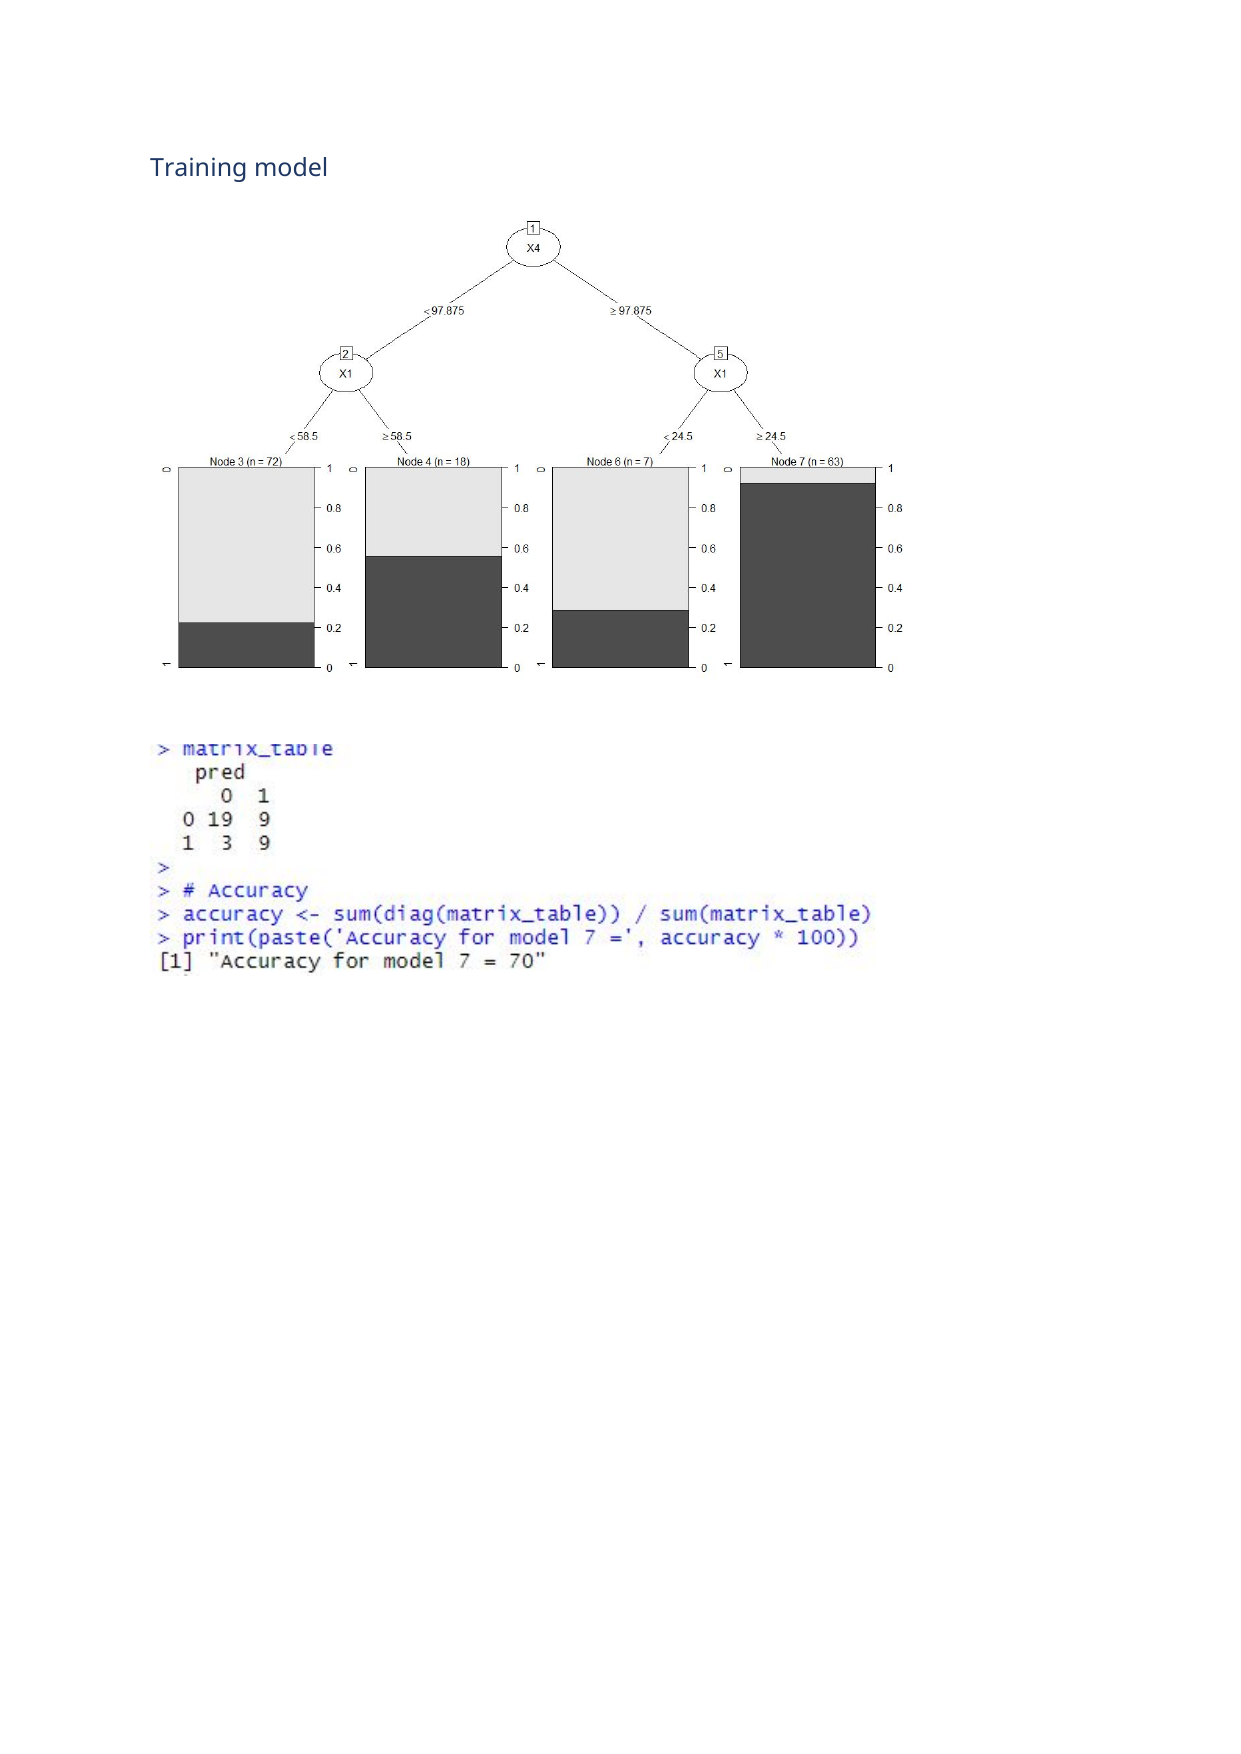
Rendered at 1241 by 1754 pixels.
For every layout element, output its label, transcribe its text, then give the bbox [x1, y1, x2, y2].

subtitle Training model [150, 150, 1090, 184]
picture [150, 186, 917, 697]
picture [150, 744, 947, 976]
